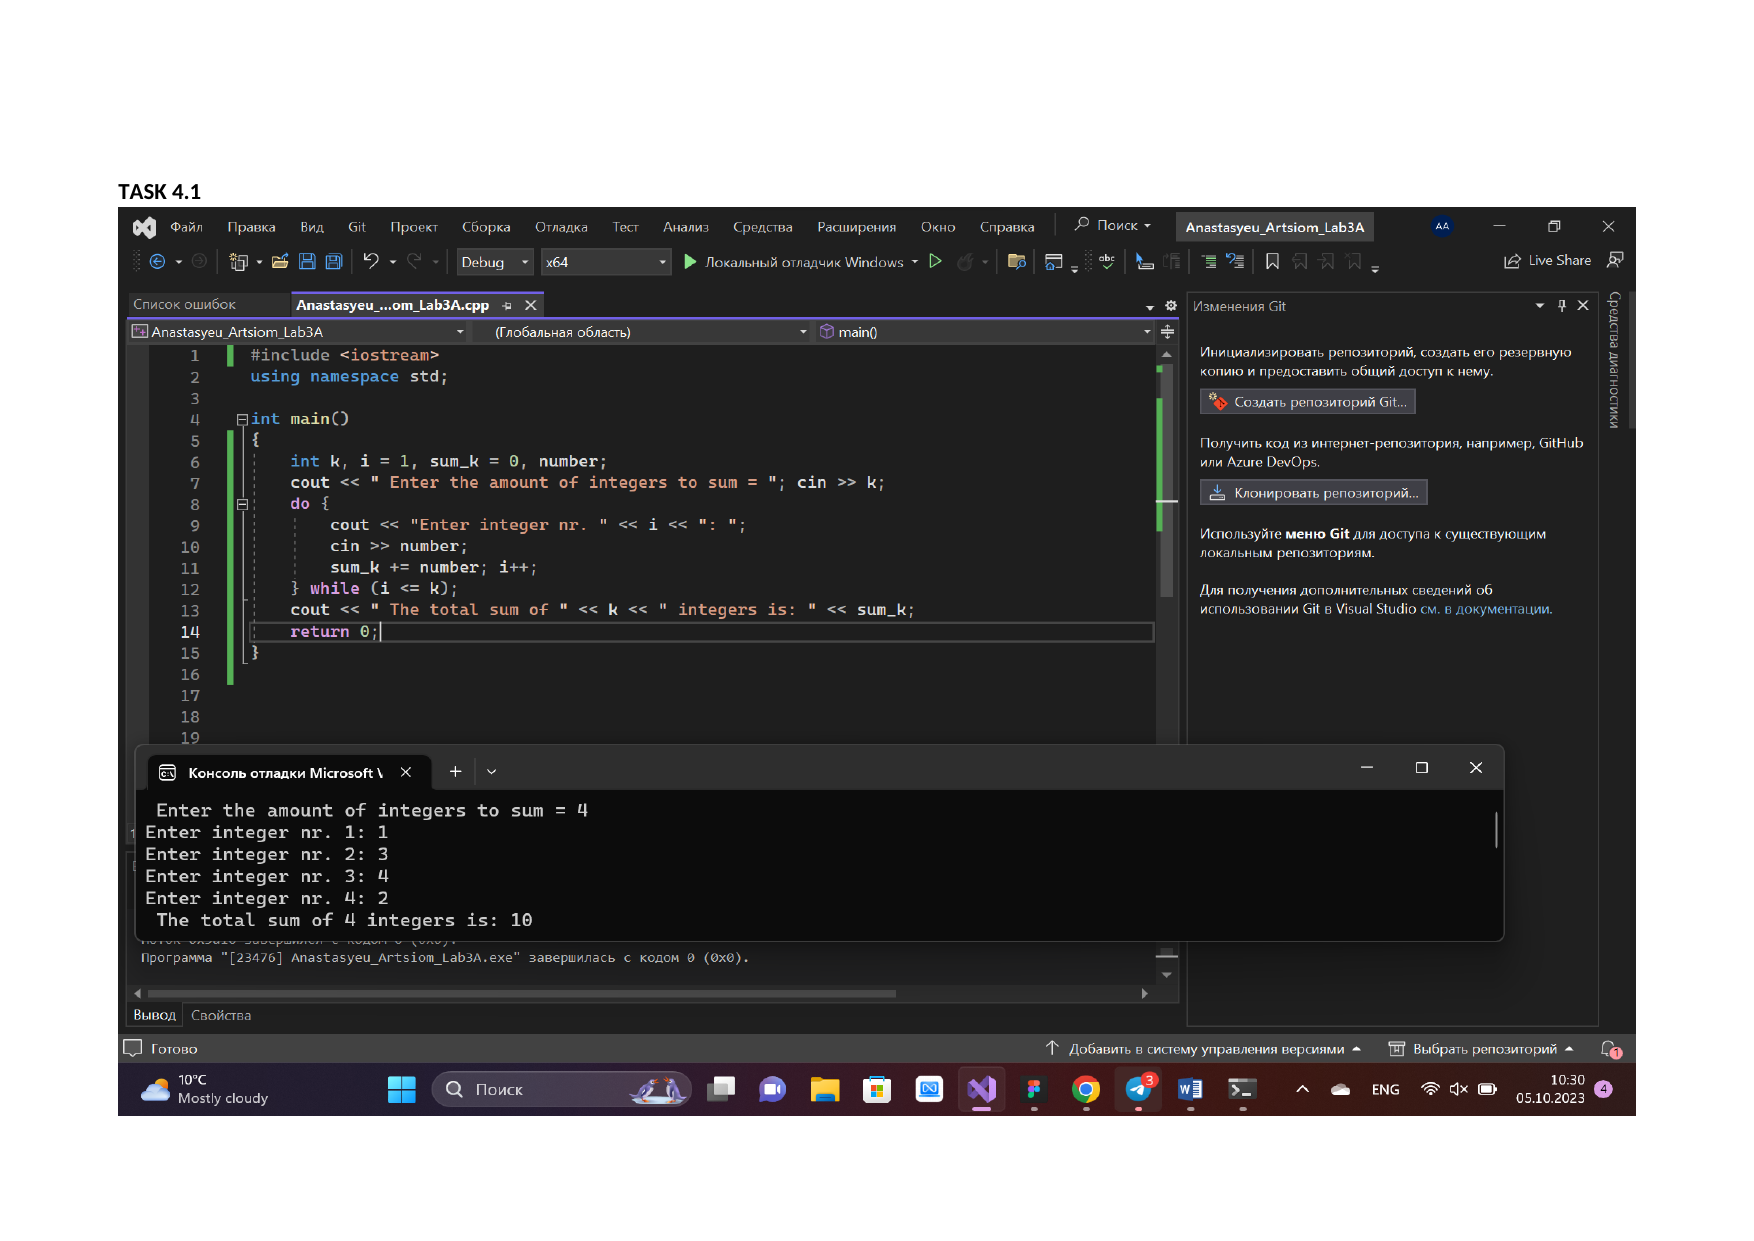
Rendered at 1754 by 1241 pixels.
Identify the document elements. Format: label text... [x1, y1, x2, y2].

text TASK 4.1 [118, 177, 1636, 207]
picture [118, 207, 1636, 1116]
